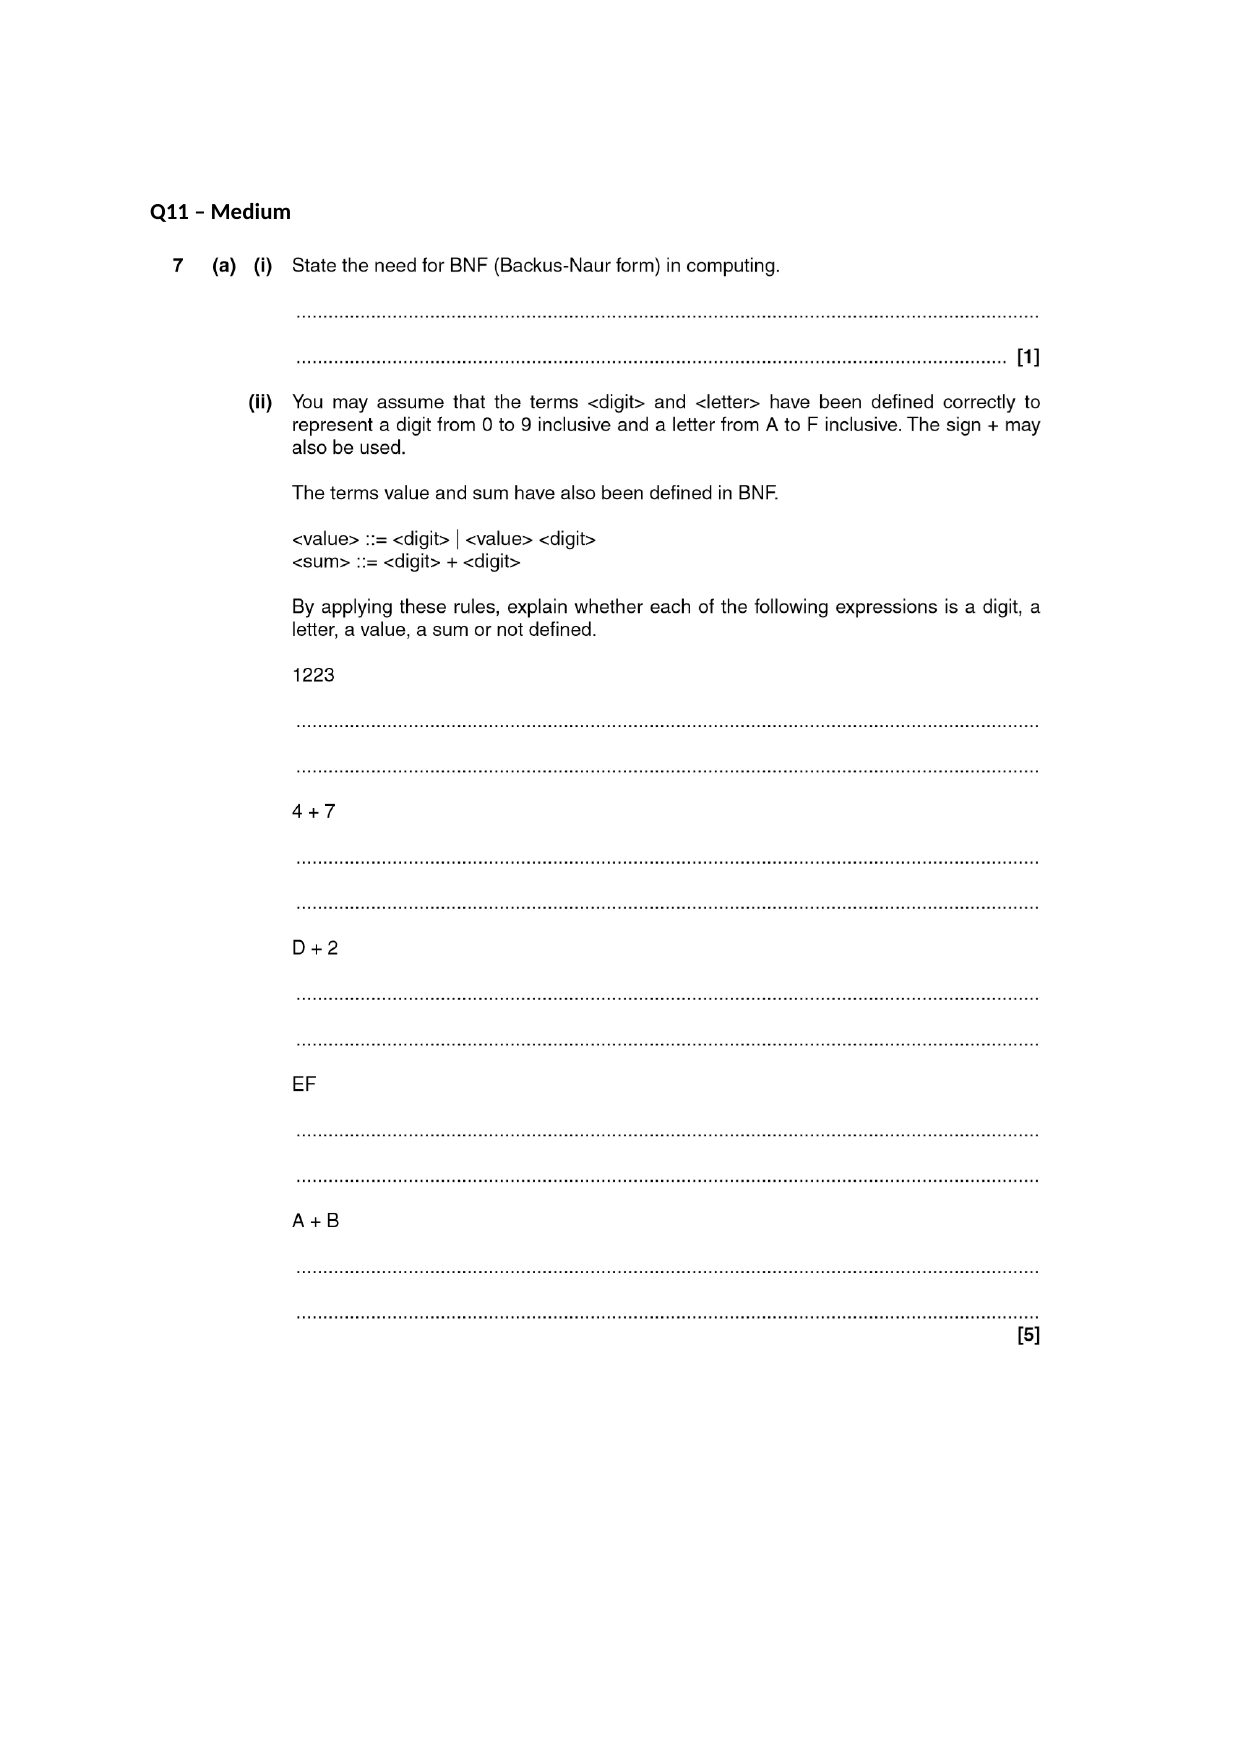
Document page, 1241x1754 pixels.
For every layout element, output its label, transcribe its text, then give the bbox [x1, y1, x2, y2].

picture [150, 243, 1091, 1365]
text Q11 – Medium [150, 197, 1090, 225]
